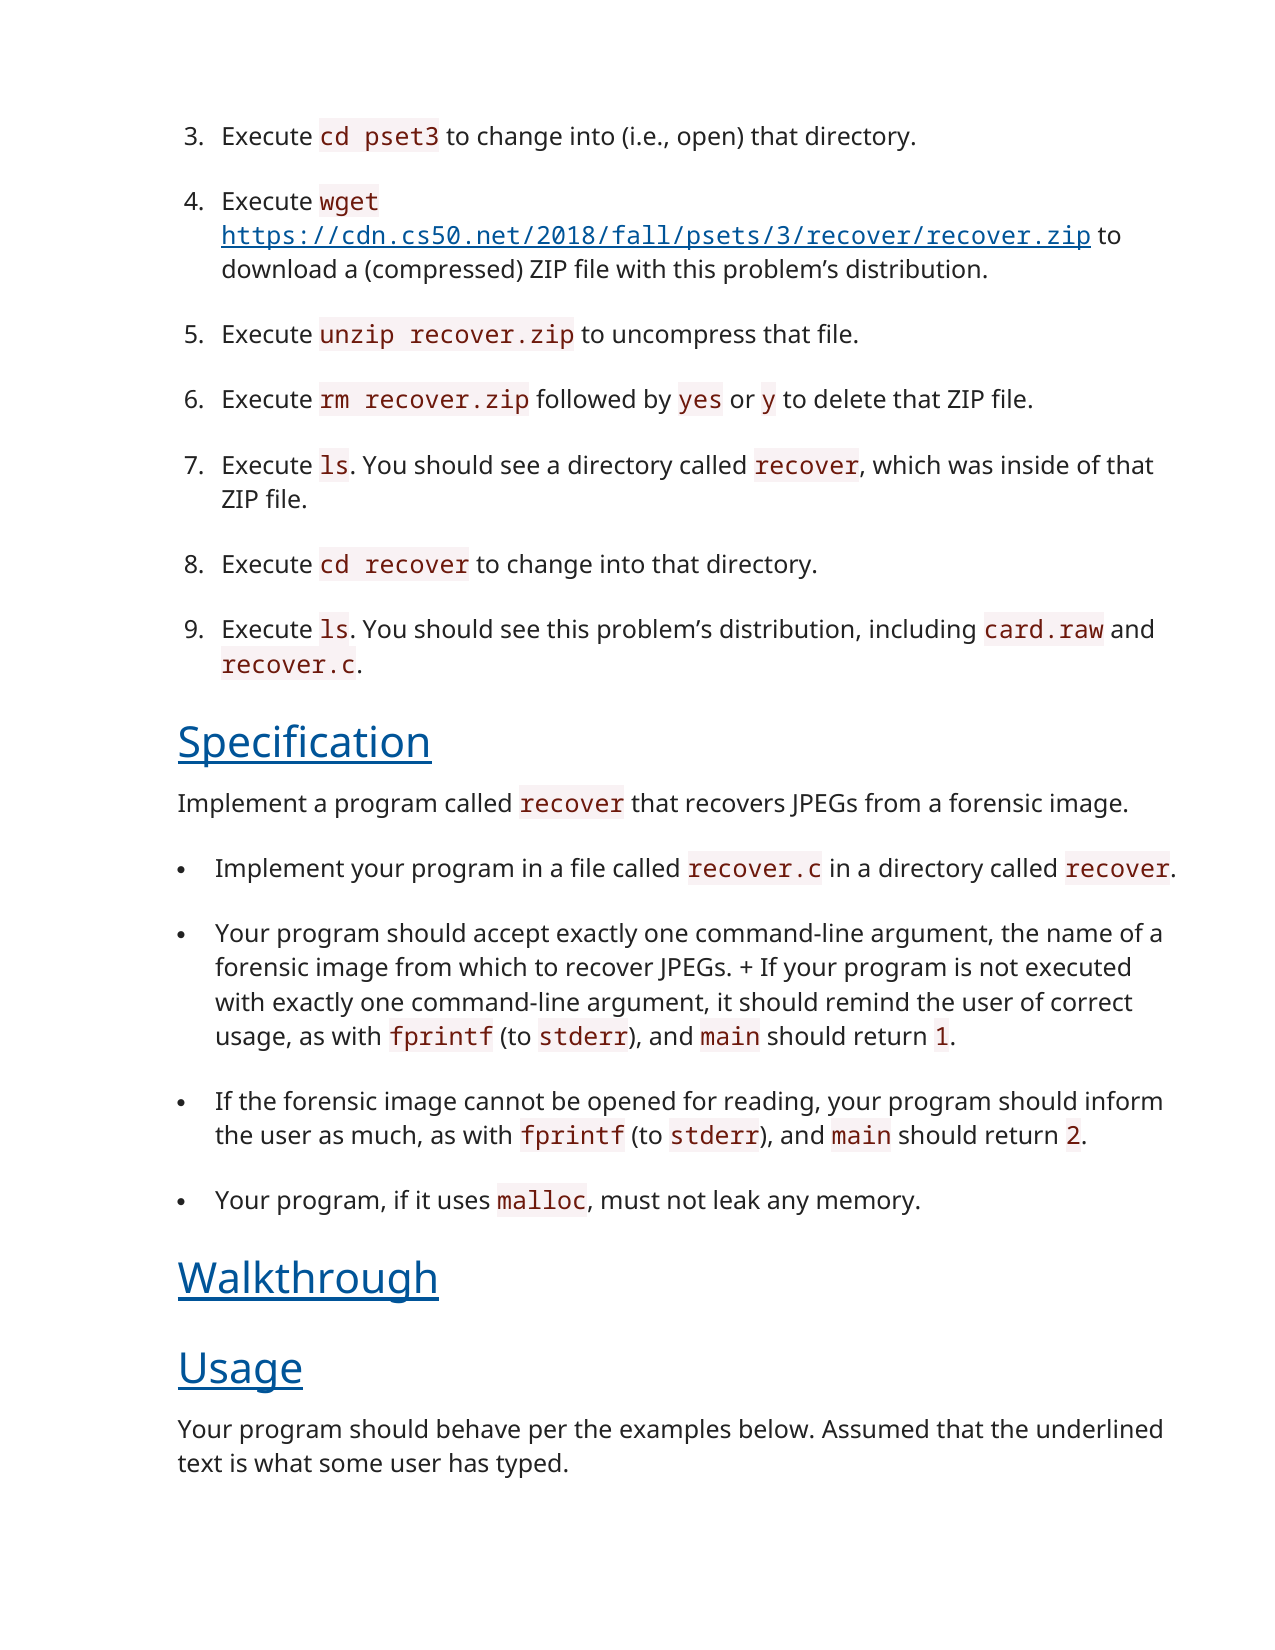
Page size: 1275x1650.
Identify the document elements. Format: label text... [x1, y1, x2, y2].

list Execute unzip recover.zip to uncompress that file. [574, 317, 1186, 351]
text Specification [177, 712, 1186, 770]
list Execute cd pset3 to change into (i.e., open) that directory. [183, 118, 319, 152]
list Execute cd pset3 to change into (i.e., open) that directory. [439, 118, 1186, 152]
text Your program should behave per the examples below. Assumed that the underlined text is what some user has typed. [177, 1412, 1186, 1480]
text Implement a program called recover that recovers JPEGs from a forensic image. [624, 785, 1186, 819]
text Implement a program called recover that recovers JPEGs from a forensic image. [177, 785, 519, 819]
text Walkthrough [177, 1248, 1186, 1306]
list Execute ls. You should see a directory called recover, which was inside of that ZIP file. [183, 447, 1186, 516]
list Execute ls. You should see this problem’s distribution, including card.raw and recover.c. [183, 612, 319, 680]
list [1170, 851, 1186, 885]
list Implement your program in a file called recover.c in a directory called recover. [177, 851, 688, 885]
list Your program, if it uses malloc, must not leak any memory. [177, 1183, 497, 1217]
list Execute rm recover.zip followed by yes or y to delete that ZIP file. [529, 382, 678, 416]
list Your program, if it uses malloc, must not leak any memory. [587, 1183, 1186, 1217]
list Execute wget https://cdn.cs50.net/2018/fall/psets/3/recover/recover.zip to download a (compressed) ZIP file with this problem’s distribution. [183, 183, 1186, 286]
text Usage [177, 1338, 1186, 1396]
list Execute rm recover.zip followed by yes or y to delete that ZIP file. [776, 382, 1186, 416]
list Your program should accept exactly one command-line argument, the name of a forensic image from which to recover JPEGs. + If your program is not executed with exactly one command-line argument, it should remind the user of correct usage, as with fprintf (to stderr), and main should return 1. [177, 916, 1186, 1052]
list Execute ls. You should see this problem’s distribution, including card.raw and recover.c. [349, 612, 1186, 680]
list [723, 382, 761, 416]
list Execute rm recover.zip followed by yes or y to delete that ZIP file. [183, 382, 319, 416]
list Implement your program in a file called recover.c in a directory called recover. [822, 851, 1065, 885]
list Execute cd recover to change into that directory. [469, 547, 1186, 581]
list If the forensic image cannot be opened for reading, your program should inform the user as much, as with fprintf (to stderr), and main should return 2. [177, 1083, 1186, 1152]
list Execute cd recover to change into that directory. [183, 547, 319, 581]
list Execute unzip recover.zip to uncompress that file. [183, 317, 319, 351]
